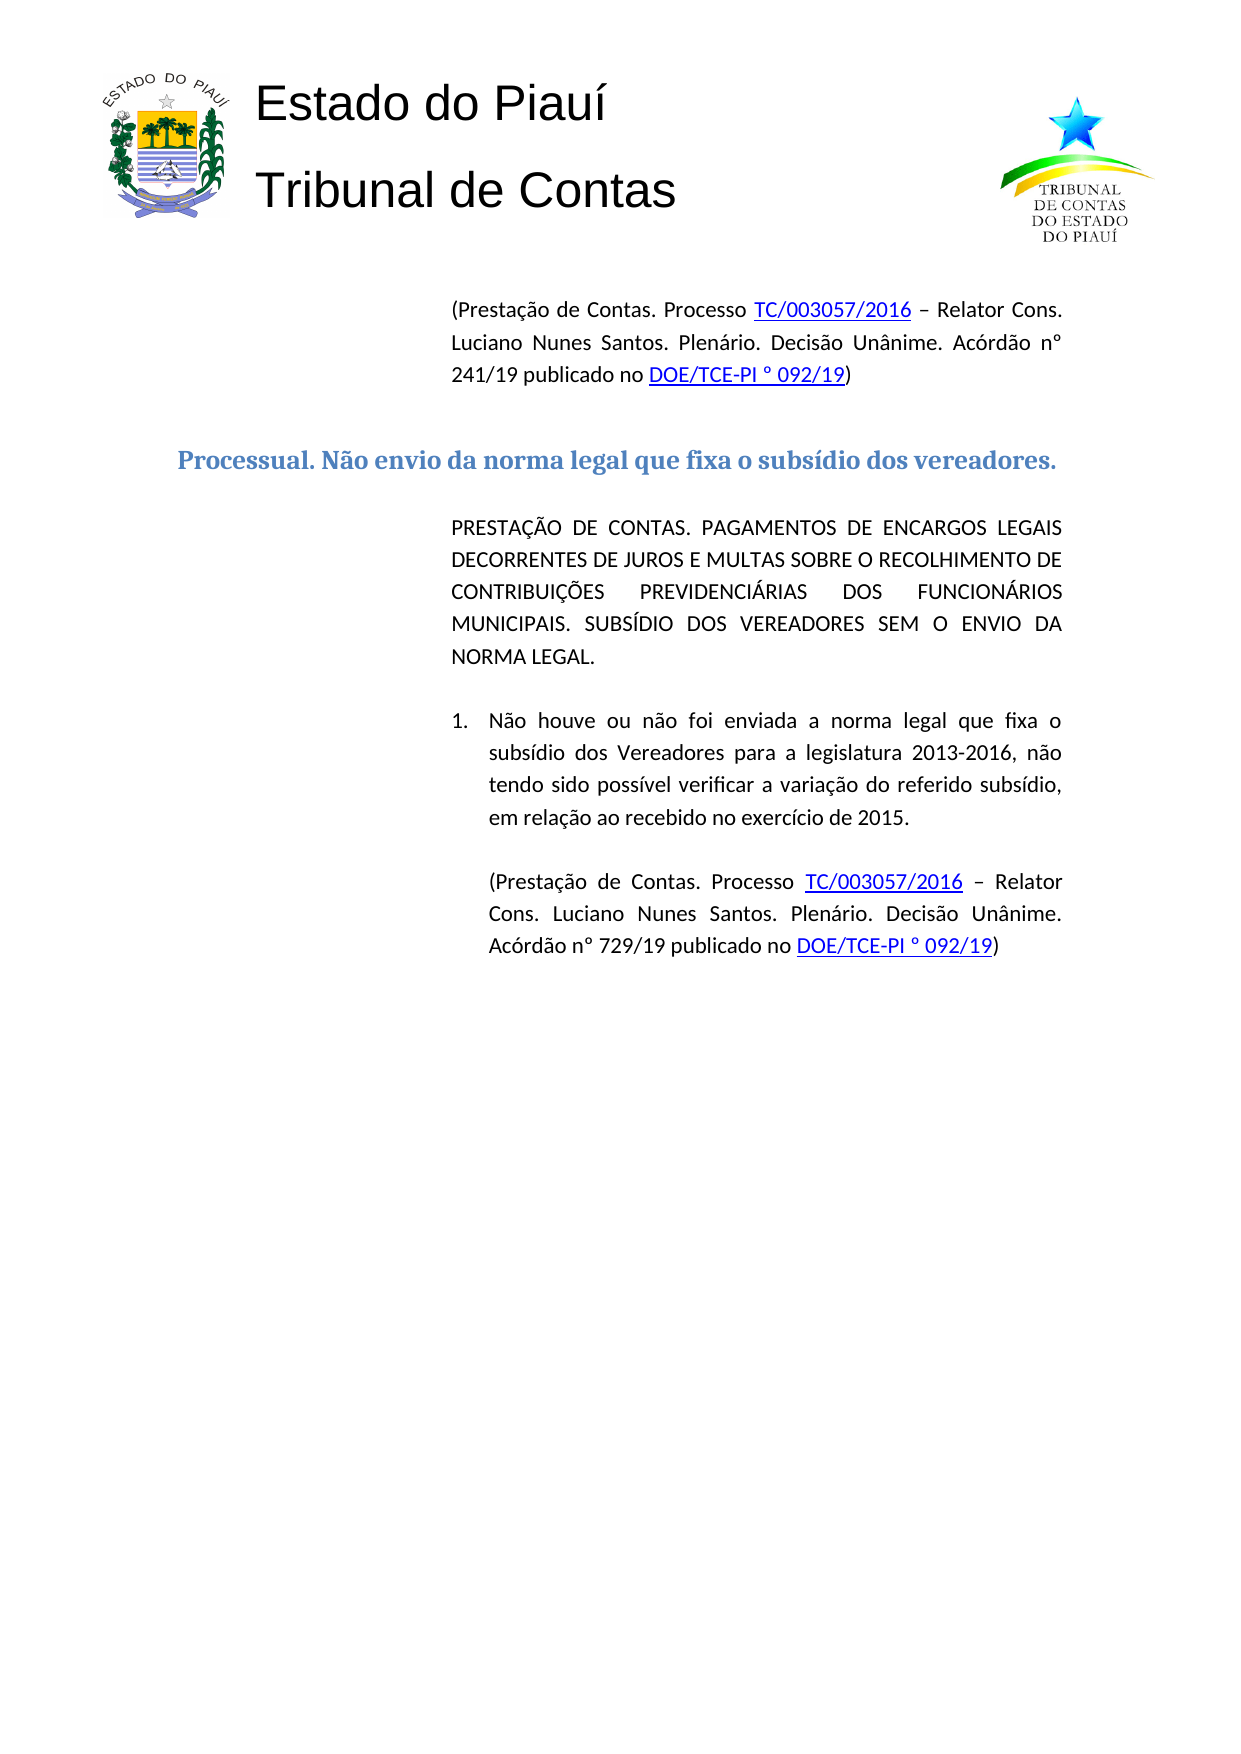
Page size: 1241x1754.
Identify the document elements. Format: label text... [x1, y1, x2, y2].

subtitle Processual. Não envio da norma legal que fixa o subsídio dos vereadores. [177, 445, 1063, 476]
picture [102, 73, 230, 218]
list (Prestação de Contas. Processo TC/003057/2016 – Relator Cons. Luciano Nunes Santos. Plenário. Decisão Unânime. Acórdão nº 241/19 publicado no DOE/TCE-PI º 092/19) [451, 296, 1063, 388]
picture [1000, 96, 1155, 245]
list (Prestação de Contas. Processo TC/003057/2016 – Relator Cons. Luciano Nunes Santos. Plenário. Decisão Unânime. Acórdão nº 729/19 publicado no DOE/TCE-PI º 092/19) [488, 867, 1063, 959]
list Não houve ou não foi enviada a norma legal que fixa o subsídio dos Vereadores para a legislatura 2013-2016, não tendo sido possível verificar a variação do referido subsídio, em relação ao recebido no exercício de 2015. [451, 706, 1063, 831]
list PRESTAÇÃO DE CONTAS. PAGAMENTOS DE ENCARGOS LEGAIS DECORRENTES DE JUROS E MULTAS SOBRE O RECOLHIMENTO DE CONTRIBUIÇÕES PREVIDENCIÁRIAS DOS FUNCIONÁRIOS MUNICIPAIS. SUBSÍDIO DOS VEREADORES SEM O ENVIO DA NORMA LEGAL. [451, 513, 1063, 670]
